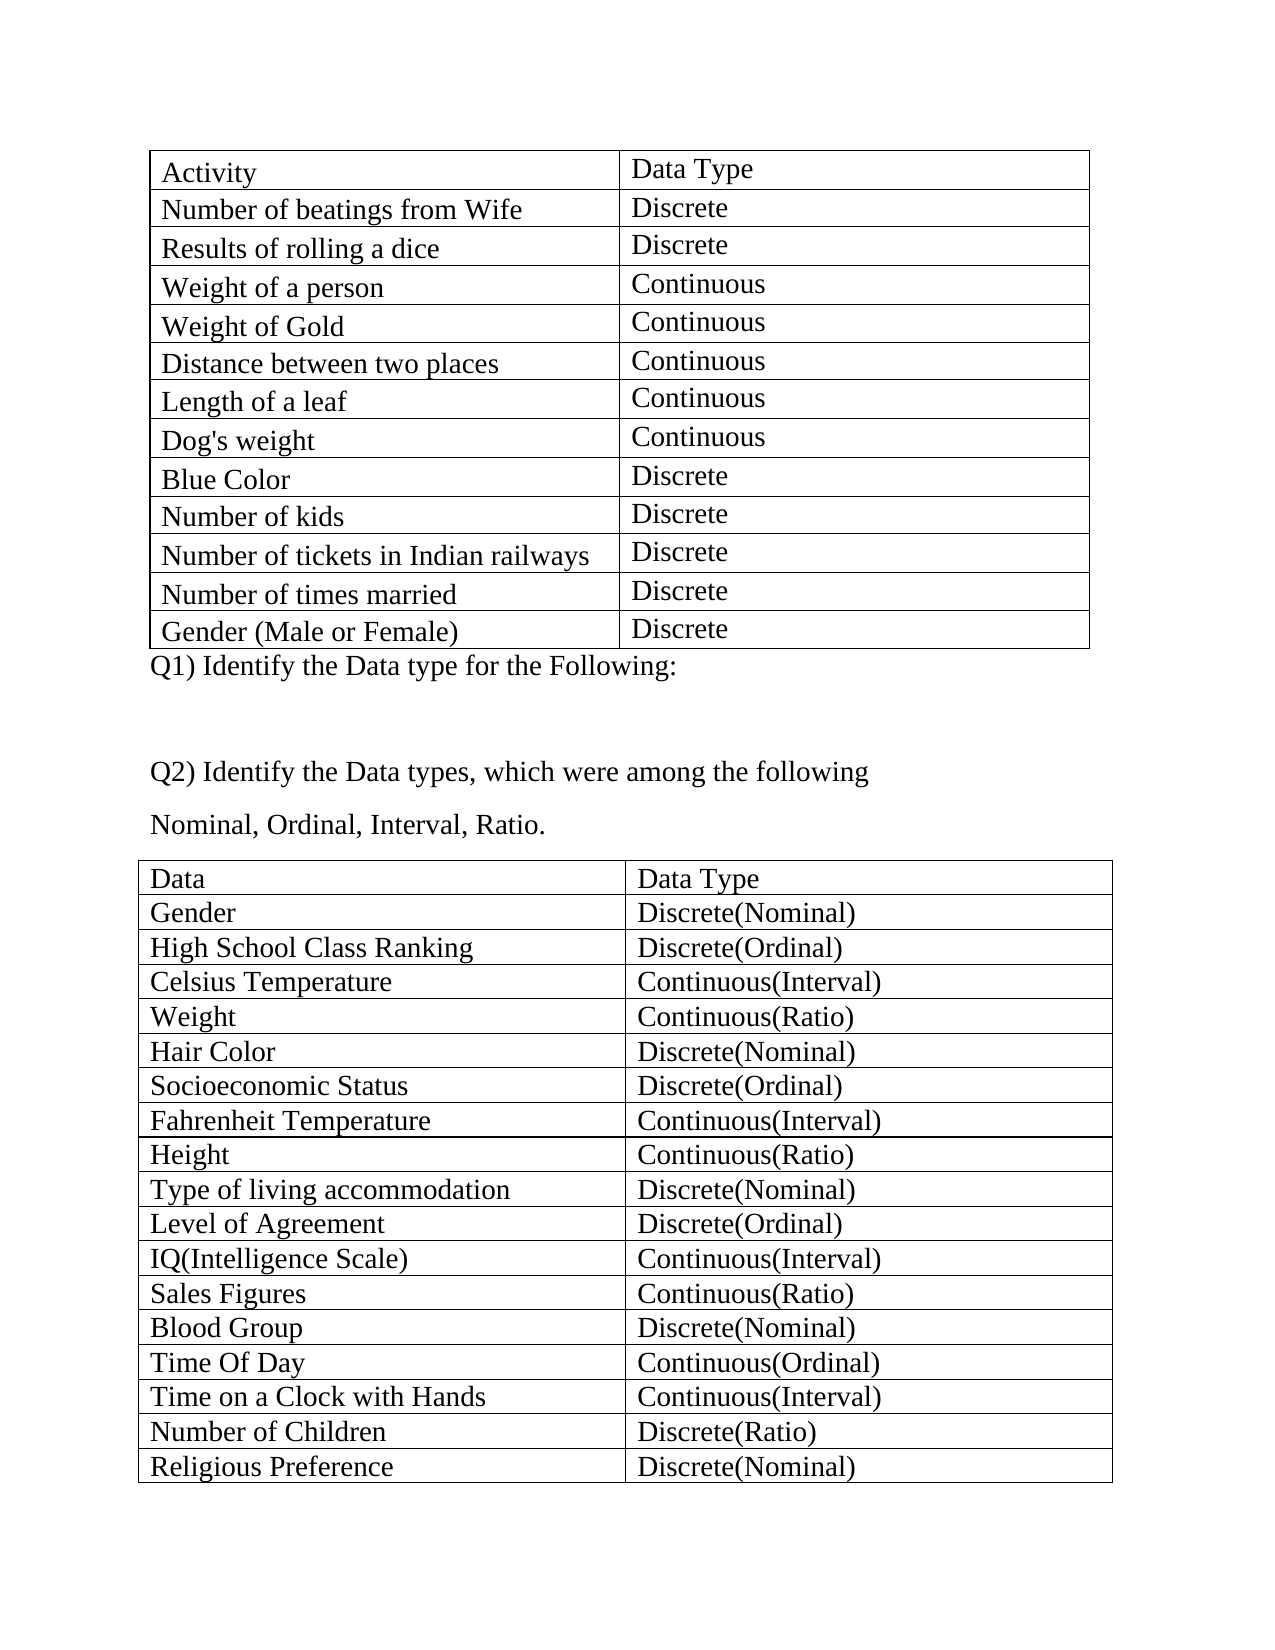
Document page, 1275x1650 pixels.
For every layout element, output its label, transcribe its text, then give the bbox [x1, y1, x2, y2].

text Q1) Identify the Data type for the Following: [150, 648, 1125, 682]
table_header Data [139, 861, 625, 894]
table_cell Number of Children [139, 1414, 625, 1448]
table_cell Discrete(Nominal) [626, 895, 1112, 929]
text Nominal, Ordinal, Interval, Ratio. [150, 807, 1125, 841]
table_cell Discrete(Nominal) [626, 1172, 1112, 1206]
table_cell Time Of Day [139, 1345, 625, 1378]
table_cell Discrete(Nominal) [626, 1449, 1112, 1482]
table_cell Weight [139, 999, 625, 1033]
table_cell Discrete [620, 534, 1089, 572]
table_cell Continuous [620, 343, 1089, 379]
table_cell Weight of a person [151, 266, 619, 303]
table_cell Height [139, 1138, 625, 1171]
table_cell Socioeconomic Status [139, 1068, 625, 1102]
table_cell Religious Preference [139, 1449, 625, 1482]
table_cell Discrete [620, 458, 1089, 496]
table_cell Results of rolling a dice [151, 227, 619, 265]
table_cell Fahrenheit Temperature [139, 1103, 625, 1136]
table_cell Continuous(Ratio) [626, 1138, 1112, 1171]
table_cell Discrete [620, 227, 1089, 265]
table_cell Number of beatings from Wife [151, 190, 619, 226]
table_cell Weight of Gold [151, 305, 619, 342]
table_cell Continuous(Interval) [626, 1380, 1112, 1413]
table_header Data Type [620, 151, 1089, 189]
table_cell Blood Group [139, 1310, 625, 1344]
table_cell Type of living accommodation [139, 1172, 625, 1206]
table_cell IQ(Intelligence Scale) [139, 1241, 625, 1275]
table_cell Discrete(Ratio) [626, 1414, 1112, 1448]
table_cell Discrete [620, 611, 1089, 647]
table_cell Gender (Male or Female) [151, 611, 619, 647]
table_cell Dog's weight [151, 419, 619, 457]
table_cell Level of Agreement [139, 1207, 625, 1240]
table_cell Celsius Temperature [139, 965, 625, 998]
table_cell Hair Color [139, 1034, 625, 1067]
table_cell Continuous [620, 266, 1089, 303]
table_cell Discrete(Ordinal) [626, 930, 1112, 963]
table_cell Gender [139, 895, 625, 929]
table_cell Number of tickets in Indian railways [151, 534, 619, 572]
table_cell Distance between two places [151, 343, 619, 379]
table_cell Continuous(Interval) [626, 965, 1112, 998]
table_cell Length of a leaf [151, 380, 619, 418]
table_header Data Type [626, 861, 1112, 894]
table_cell Discrete [620, 573, 1089, 610]
table_cell Continuous [620, 419, 1089, 457]
table_cell Number of times married [151, 573, 619, 610]
table_header Activity [151, 151, 619, 189]
table_cell Number of kids [151, 497, 619, 533]
table_cell Continuous(Interval) [626, 1241, 1112, 1275]
table_cell Continuous(Ordinal) [626, 1345, 1112, 1378]
table_cell High School Class Ranking [139, 930, 625, 963]
table_cell Continuous [620, 305, 1089, 342]
table_cell Discrete(Nominal) [626, 1310, 1112, 1344]
text Q2) Identify the Data types, which were among the following [150, 754, 1125, 788]
table_cell Discrete [620, 190, 1089, 226]
table_cell Discrete(Ordinal) [626, 1207, 1112, 1240]
table_cell Sales Figures [139, 1276, 625, 1309]
table_cell Continuous(Interval) [626, 1103, 1112, 1136]
table_cell Continuous(Ratio) [626, 999, 1112, 1033]
table_cell Discrete(Ordinal) [626, 1068, 1112, 1102]
table_cell Time on a Clock with Hands [139, 1380, 625, 1413]
table_cell Discrete [620, 497, 1089, 533]
table_cell Discrete(Nominal) [626, 1034, 1112, 1067]
table_cell Blue Color [151, 458, 619, 496]
table_cell Continuous [620, 380, 1089, 418]
table_cell Continuous(Ratio) [626, 1276, 1112, 1309]
